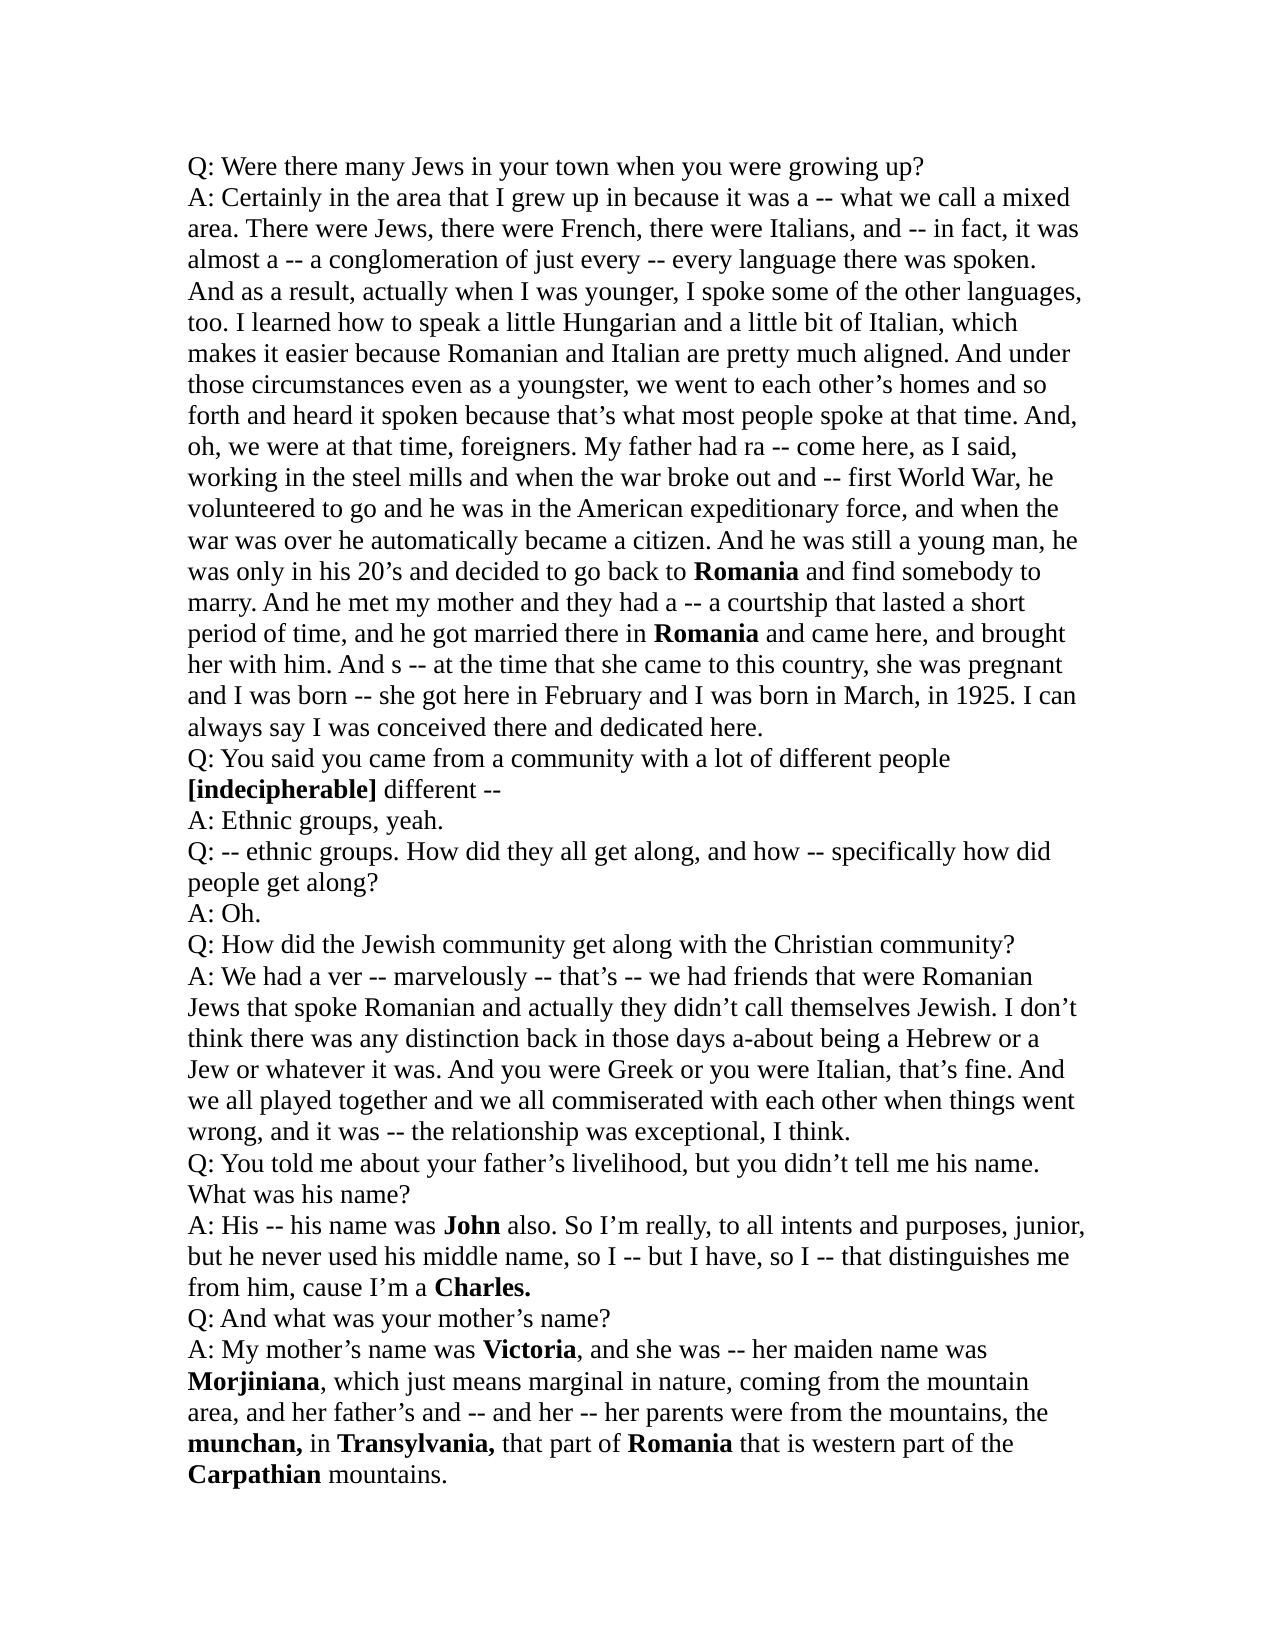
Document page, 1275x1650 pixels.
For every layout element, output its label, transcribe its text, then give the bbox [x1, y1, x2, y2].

text A: Certainly in the area that I grew up in because it was a -- what we call a mixed area. There were Jews, there were French, there were Italians, and -- in fact, it was almost a -- a conglomeration of just every -- every language there was spoken. And as a result, actually when I was younger, I spoke some of the other languages, too. I learned how to speak a little Hungarian and a little bit of Italian, which makes it easier because Romanian and Italian are pretty much aligned. And under those circumstances even as a youngster, we went to each other’s homes and so forth and heard it spoken because that’s what most people spoke at that time. And, oh, we were at that time, foreigners. My father had ra -- come here, as I said, working in the steel mills and when the war broke out and -- first World War, he volunteered to go and he was in the American expeditionary force, and when the war was over he automatically became a citizen. And he was still a young man, he was only in his 20’s and decided to go back to Romania and find somebody to marry. And he met my mother and they had a -- a courtship that lasted a short period of time, and he got married there in Romania and came here, and brought her with him. And s -- at the time that she came to this country, she was pregnant and I was born -- she got here in February and I was born in March, in 1925. I can always say I was conceived there and dedicated here. [187, 181, 1087, 742]
text A: His -- his name was John also. So I’m really, to all intents and purposes, junior, but he never used his middle name, so I -- but I have, so I -- that distinguishes me from him, cause I’m a Charles. [187, 1209, 1087, 1302]
text Q: How did the Jewish community get along with the Christian community? [187, 929, 1087, 960]
text A: Ethnic groups, yeah. [187, 804, 1087, 835]
text Q: You said you came from a community with a lot of different people [indecipherable] different -- [187, 742, 1087, 804]
text Q: And what was your mother’s name? [187, 1302, 1087, 1333]
text A: We had a ver -- marvelously -- that’s -- we had friends that were Romanian Jews that spoke Romanian and actually they didn’t call themselves Jewish. I don’t think there was any distinction back in those days a-about being a Hebrew or a Jew or whatever it was. And you were Greek or you were Italian, that’s fine. And we all played together and we all commiserated with each other when things went wrong, and it was -- the relationship was exceptional, I think. [187, 960, 1087, 1147]
text A: My mother’s name was Victoria, and she was -- her maiden name was Morjiniana, which just means marginal in nature, coming from the mountain area, and her father’s and -- and her -- her parents were from the mountains, the munchan, in Transylvania, that part of Romania that is western part of the Carpathian mountains. [187, 1333, 1087, 1489]
text Q: You told me about your father’s livelihood, but you didn’t tell me his name. What was his name? [187, 1147, 1087, 1209]
text Q: Were there many Jews in your town when you were growing up? [187, 150, 1087, 181]
text A: Oh. [187, 897, 1087, 929]
text Q: -- ethnic groups. How did they all get along, and how -- specifically how did people get along? [187, 835, 1087, 897]
